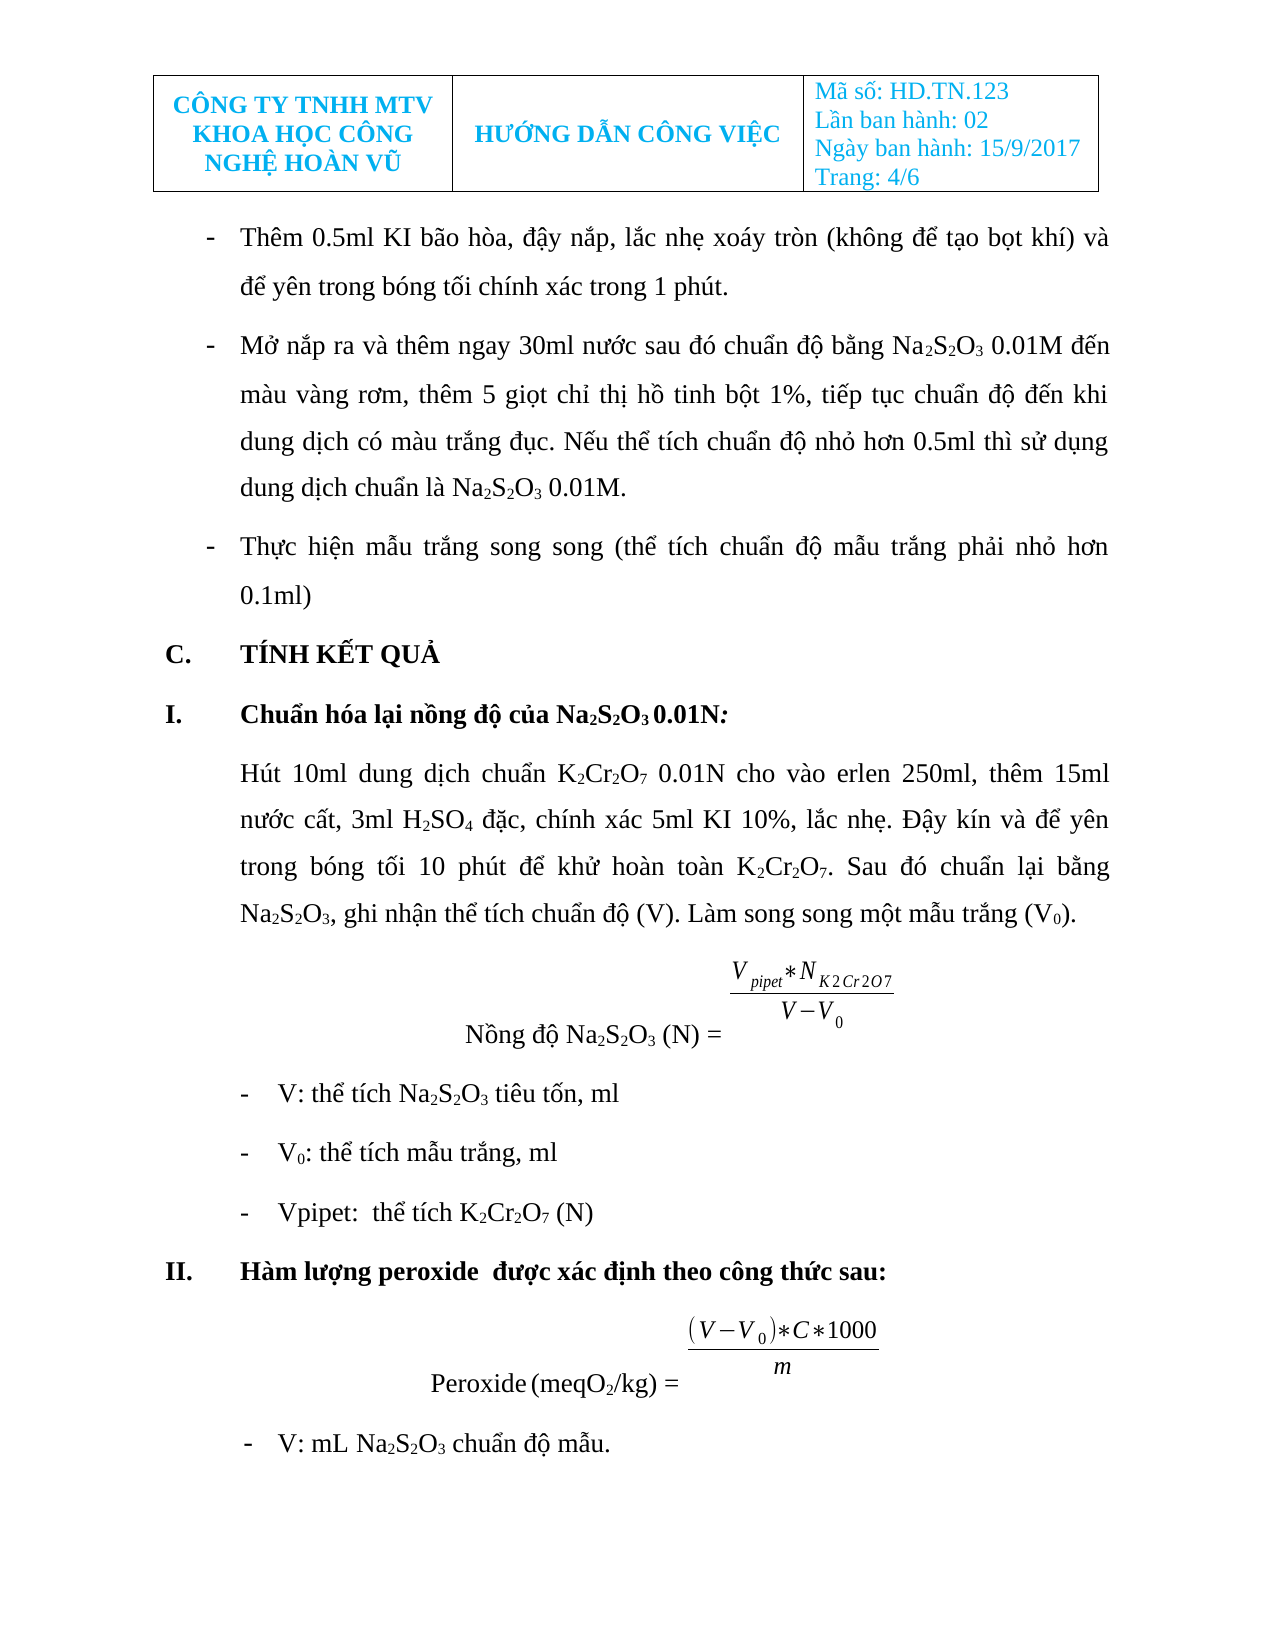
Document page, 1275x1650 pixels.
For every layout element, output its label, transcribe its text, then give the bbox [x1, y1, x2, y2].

list Chuẩn hóa lại nồng độ của Na2S2O3 0.01N: [165, 698, 1110, 729]
text Hút 10ml dung dịch chuẩn K2Cr2O7 0.01N cho vào erlen 250ml, thêm 15ml nước cất, 3ml H2SO4 đặc, chính xác 5ml KI 10%, lắc nhẹ. Đậy kín và để yên trong bóng tối 10 phút để khử hoàn toàn K2Cr2O7. Sau đó chuẩn lại bằng Na2S2O3, ghi nhận thể tích chuẩn độ (V). Làm song song một mẫu trắng (V0). [240, 757, 1110, 928]
list Vpipet: thể tích K2Cr2O7 (N) [240, 1196, 1110, 1227]
text Peroxide (meqO2/kg) = [202, 1314, 1110, 1399]
list Thêm 0.5ml KI bão hòa, đậy nắp, lắc nhẹ xoáy tròn (không để tạo bọt khí) và để yên trong bóng tối chính xác trong 1 phút. [202, 221, 1110, 301]
list Hàm lượng peroxide được xác định theo công thức sau: [165, 1255, 1110, 1286]
list TÍNH KẾT QUẢ [165, 638, 1110, 670]
list V: mL Na2S2O3 chuẩn độ mẫu. [240, 1427, 1110, 1460]
list V0: thể tích mẫu trắng, ml [240, 1137, 1110, 1168]
text Nồng độ Na2S2O3 (N) = [202, 956, 1110, 1049]
list Mở nắp ra và thêm ngay 30ml nước sau đó chuẩn độ bằng Na2S2O3 0.01M đến màu vàng rơm, thêm 5 giọt chỉ thị hồ tinh bột 1%, tiếp tục chuẩn độ đến khi dung dịch có màu trắng đục. Nếu thể tích chuẩn độ nhỏ hơn 0.5ml thì sử dụng dung dịch chuẩn là Na2S2O3 0.01M. [202, 329, 1110, 502]
list V: thể tích Na2S2O3 tiêu tốn, ml [240, 1077, 1110, 1108]
list Thực hiện mẫu trắng song song (thể tích chuẩn độ mẫu trắng phải nhỏ hơn 0.1ml) [202, 530, 1110, 611]
